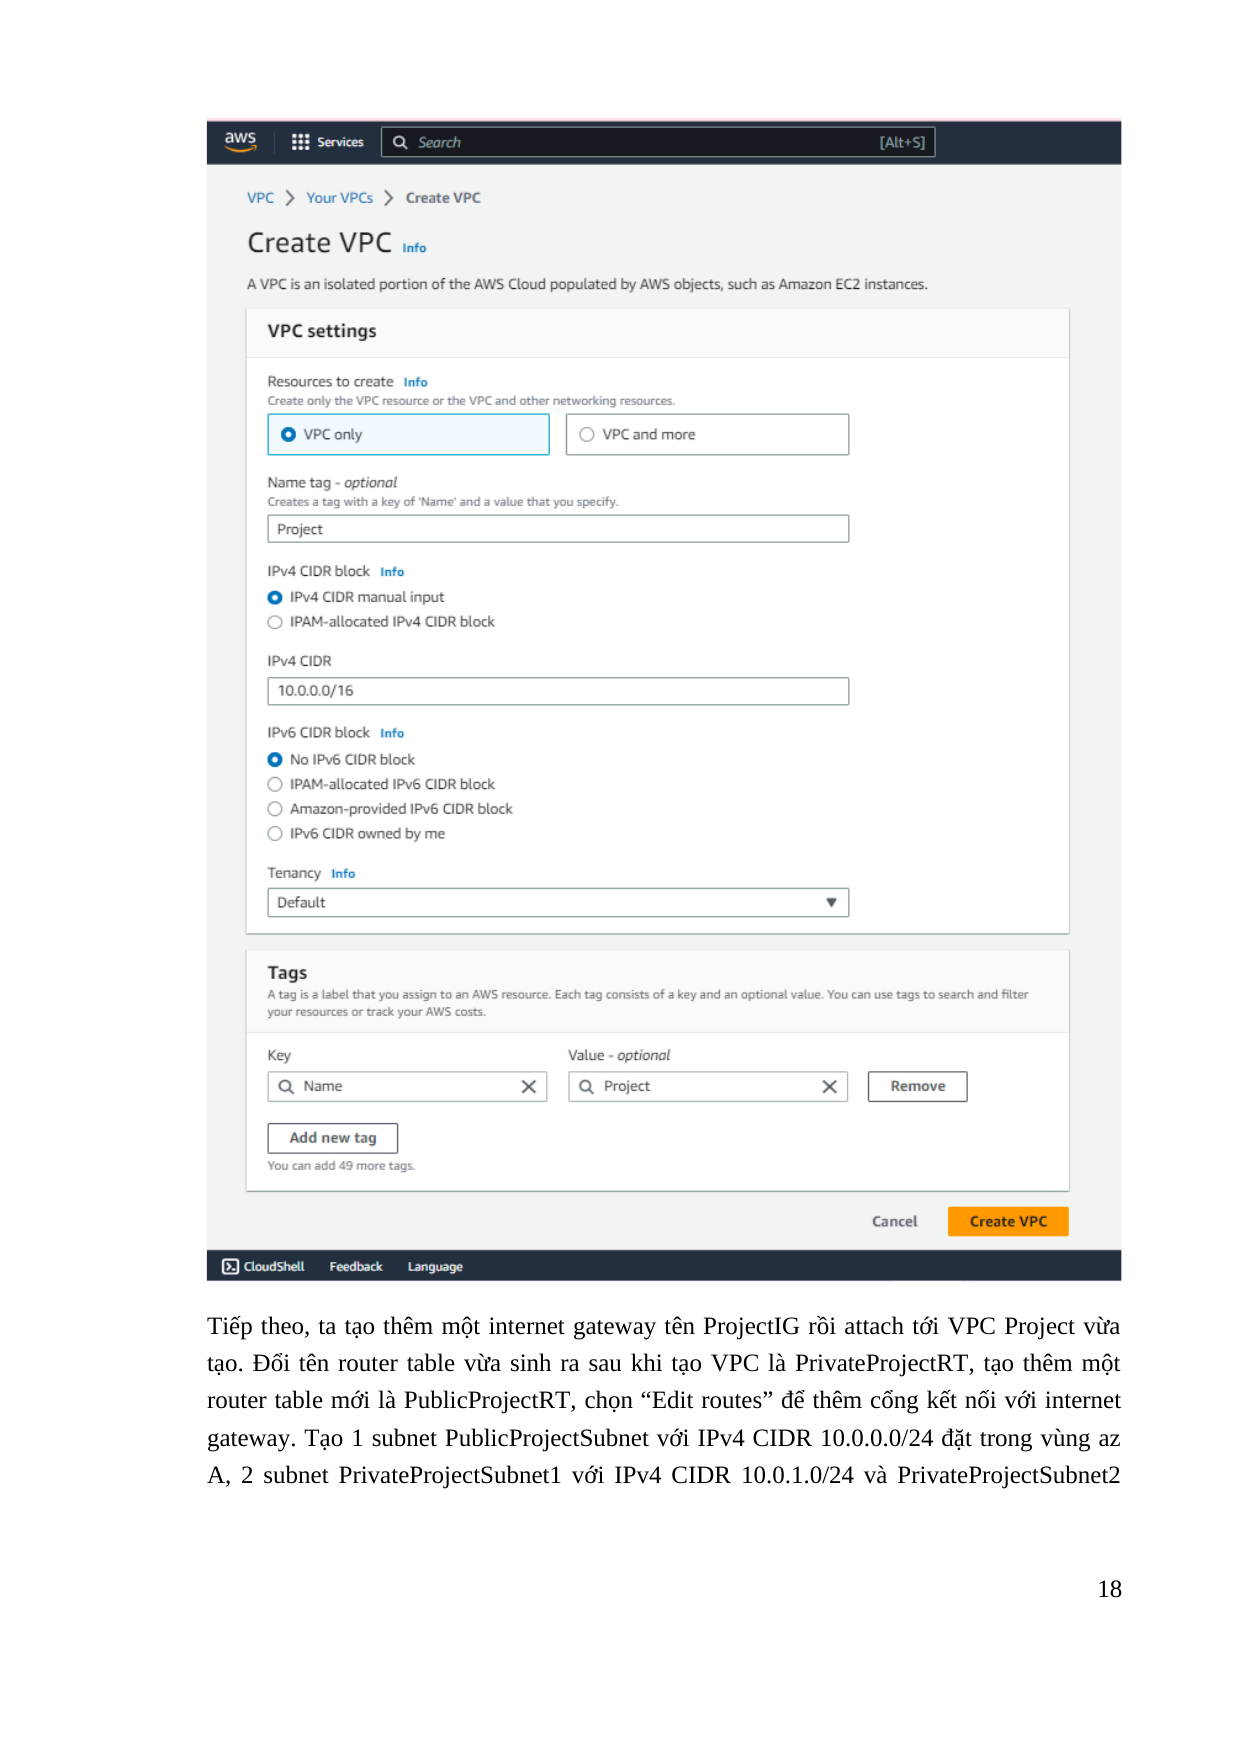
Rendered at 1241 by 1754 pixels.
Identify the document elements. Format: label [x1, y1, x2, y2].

picture [206, 118, 1122, 1282]
text [207, 1311, 1122, 1489]
